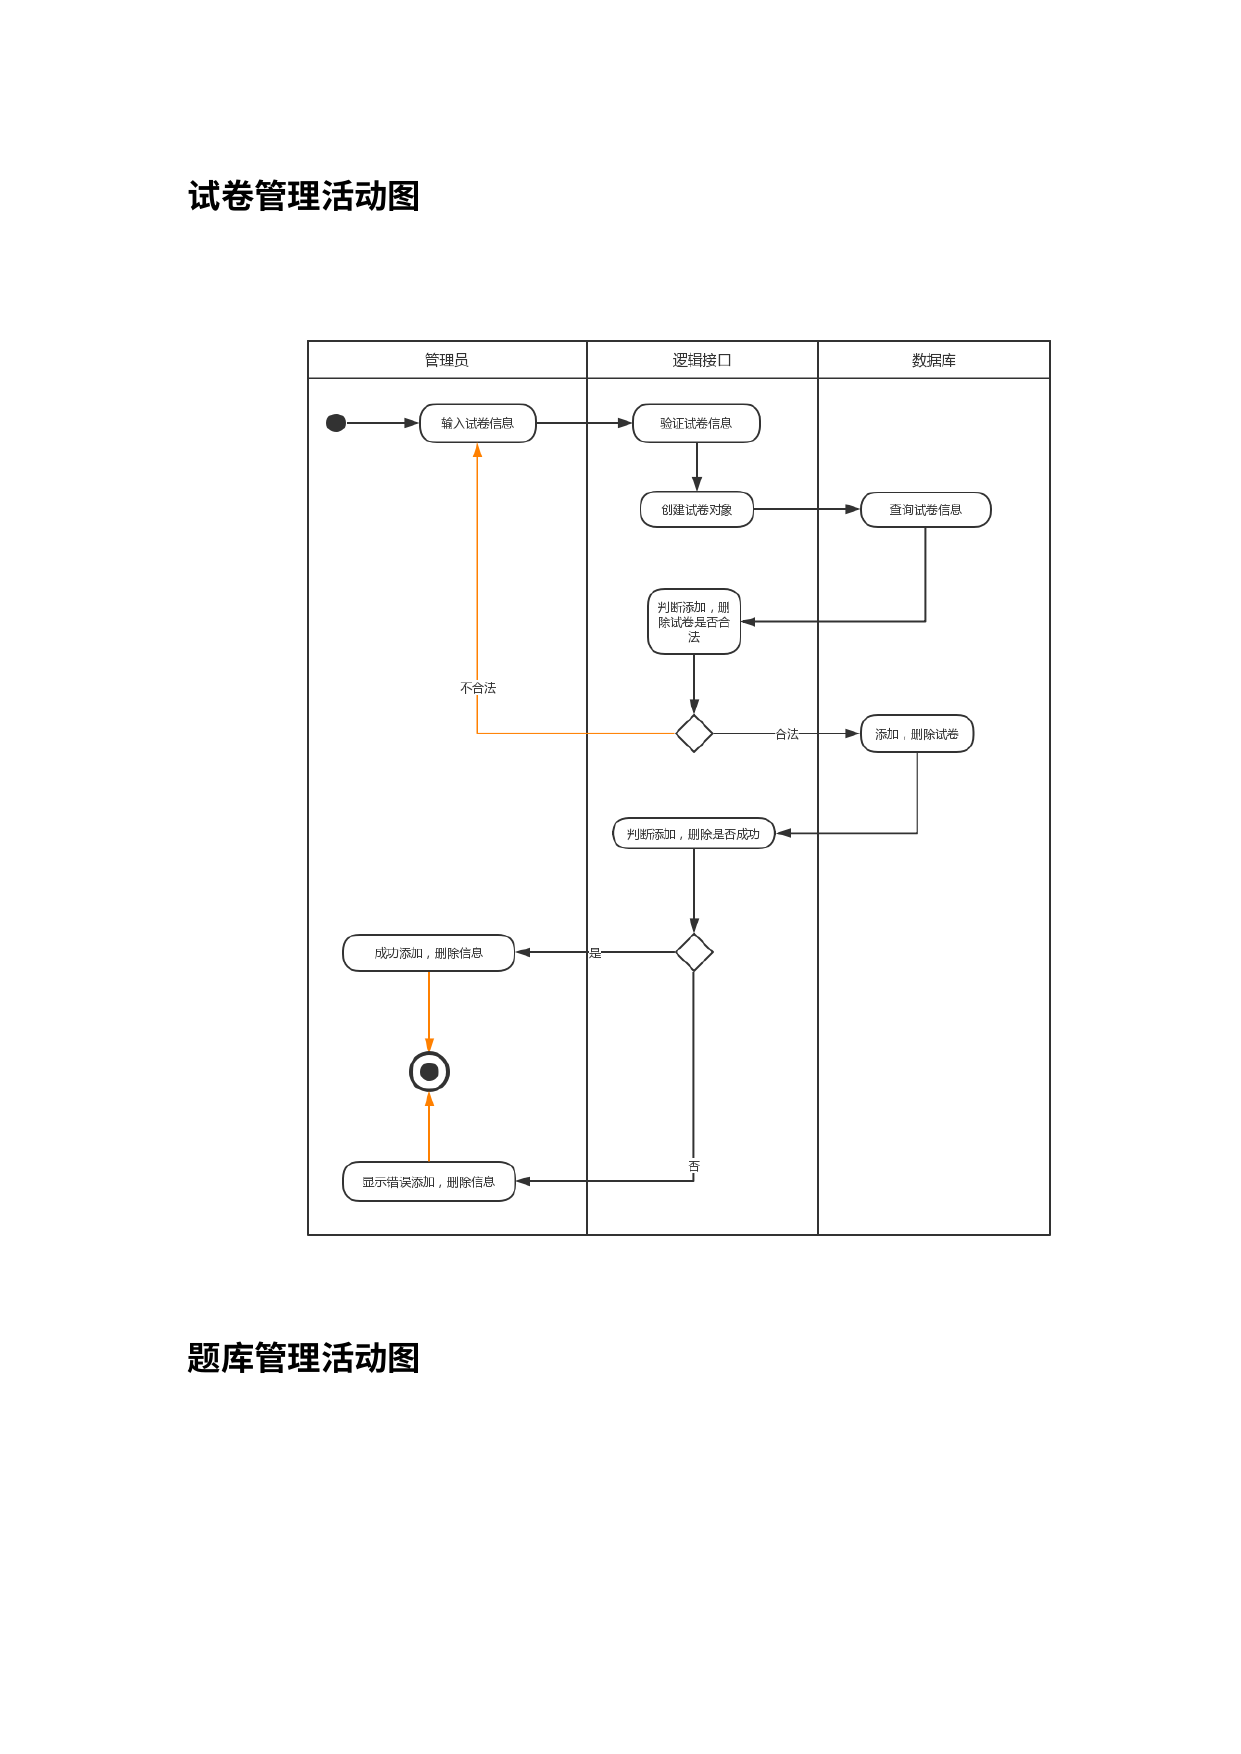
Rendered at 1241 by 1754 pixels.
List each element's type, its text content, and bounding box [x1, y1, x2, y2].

picture [187, 289, 1106, 1292]
subtitle 试卷管理活动图 [187, 162, 1053, 227]
subtitle 题库管理活动图 [187, 1324, 1053, 1389]
